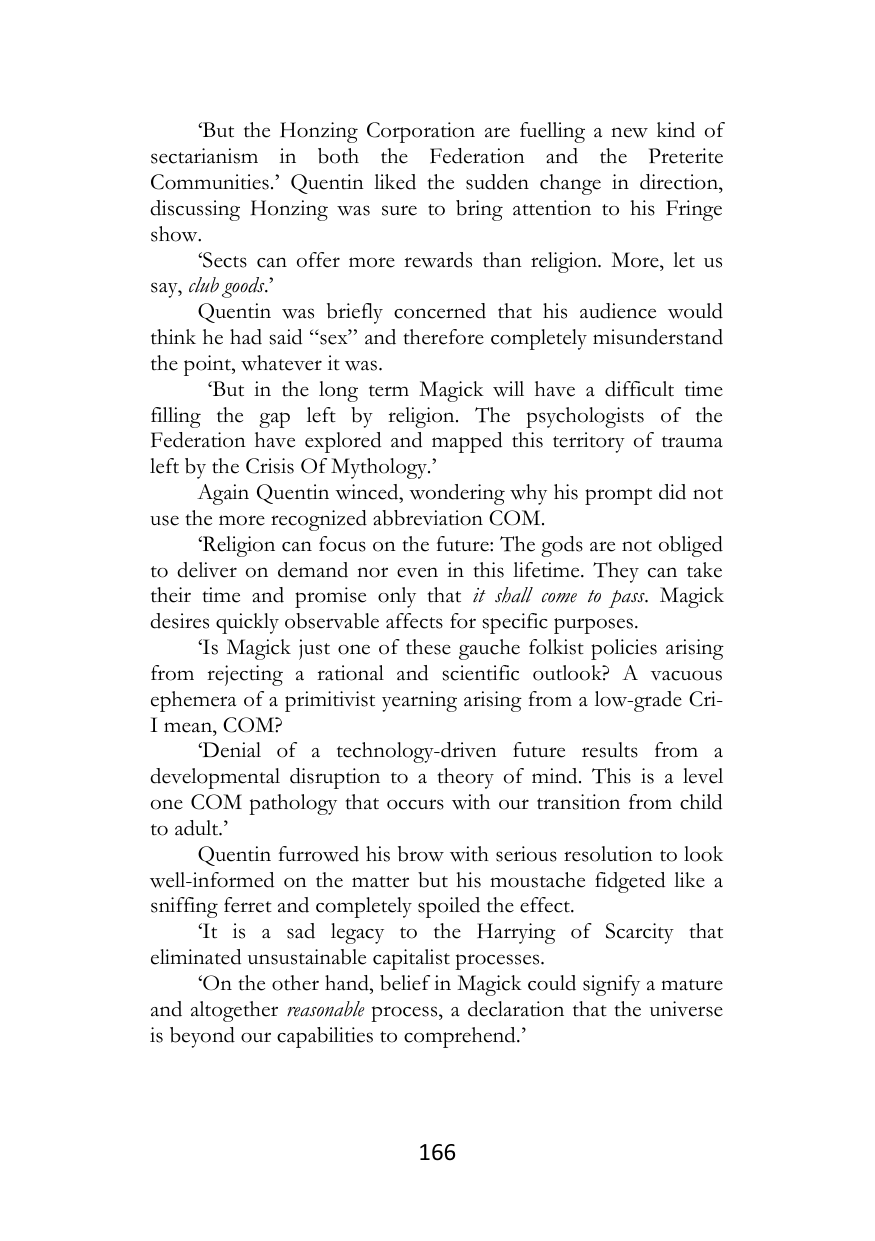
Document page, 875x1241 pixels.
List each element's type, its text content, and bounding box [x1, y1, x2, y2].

text ‘Is Magick just one of these gauche folkist policies arising from rejecting a rational and scientific outlook? A vacuous ephemera of a primitivist yearning arising from a low-grade Cri- I mean, COM? [150, 635, 724, 738]
text ‘On the other hand, belief in Magick could signify a mature and altogether reasonable process, a declaration that the universe is beyond our capabilities to comprehend.’ [150, 971, 724, 1048]
text Quentin furrowed his brow with serious resolution to look well-informed on the matter but his moustache fidgeted like a sniffing ferret and completely spoiled the effect. [150, 841, 724, 919]
text ‘Denial of a technology-driven future results from a developmental disruption to a theory of mind. This is a level one COM pathology that occurs with our transition from child to adult.’ [150, 738, 724, 841]
text ‘Sects can offer more rewards than religion. More, let us say, club goods.’ [150, 247, 724, 299]
text ‘It is a sad legacy to the Harrying of Scarcity that eliminated unsustainable capitalist processes. [150, 919, 724, 971]
text ‘But in the long term Magick will have a difficult time filling the gap left by religion. The psychologists of the Federation have explored and mapped this territory of trauma left by the Crisis Of Mythology.’ [150, 376, 724, 480]
text Quentin was briefly concerned that his audience would think he had said “sex” and therefore completely misunderstand the point, whatever it was. [150, 299, 724, 376]
text Again Quentin winced, wondering why his prompt did not use the more recognized abbreviation COM. [150, 480, 724, 531]
text ‘But the Honzing Corporation are fuelling a new kind of sectarianism in both the Federation and the Preterite Communities.’ Quentin liked the sudden change in direction, discussing Honzing was sure to bring attention to his Fringe show. [150, 118, 724, 247]
text ‘Religion can focus on the future: The gods are not obliged to deliver on demand nor even in this lifetime. They can take their time and promise only that it shall come to pass. Magick desires quickly observable affects for specific purposes. [150, 531, 724, 635]
